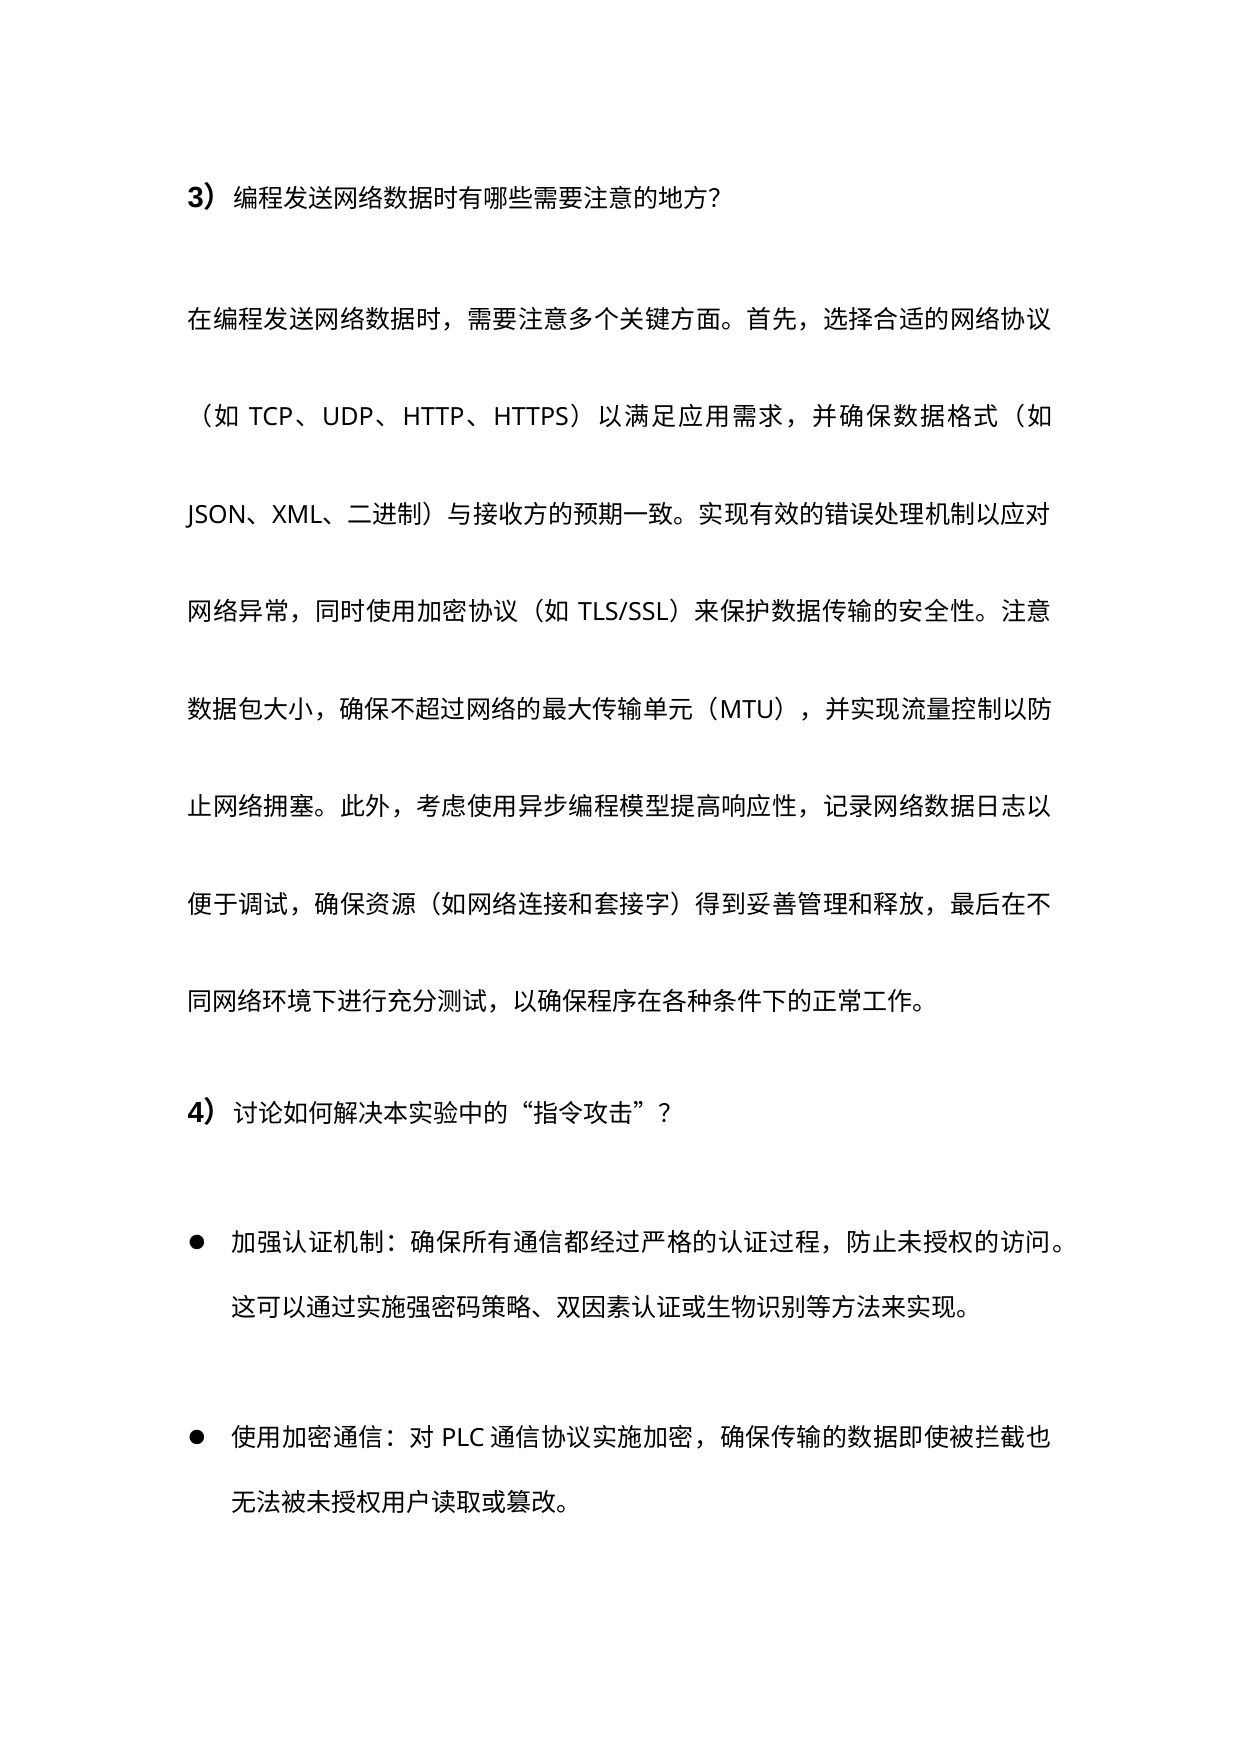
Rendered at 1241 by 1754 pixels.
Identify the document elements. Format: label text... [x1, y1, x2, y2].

text 4）讨论如何解决本实验中的“指令攻击”？ [187, 1078, 1053, 1143]
list 加强认证机制：确保所有通信都经过严格的认证过程，防止未授权的访问。这可以通过实施强密码策略、双因素认证或生物识别等方法来实现。 [187, 1208, 1053, 1338]
list 使用加密通信：对PLC通信协议实施加密，确保传输的数据即使被拦截也无法被未授权用户读取或篡改。 [187, 1403, 1053, 1533]
subtitle 在编程发送网络数据时，需要注意多个关键方面。首先，选择合适的网络协议（如 TCP、UDP、HTTP、HTTPS）以满足应用需求，并确保数据格式（如 JSON、XML、二进制）与接收方的预期一致。实现有效的错误处理机制以应对网络异常，同时使用加密协议（如 TLS/SSL）来保护数据传输的安全性。注意数据包大小，确保不超过网络的最大传输单元（MTU），并实现流量控制以防止网络拥塞。此外，考虑使用异步编程模型提高响应性，记录网络数据日志以便于调试，确保资源（如网络连接和套接字）得到妥善管理和释放，最后在不同网络环境下进行充分测试，以确保程序在各种条件下的正常工作。 [187, 285, 1053, 1032]
subtitle 3）编程发送网络数据时有哪些需要注意的地方？ [187, 162, 1053, 227]
